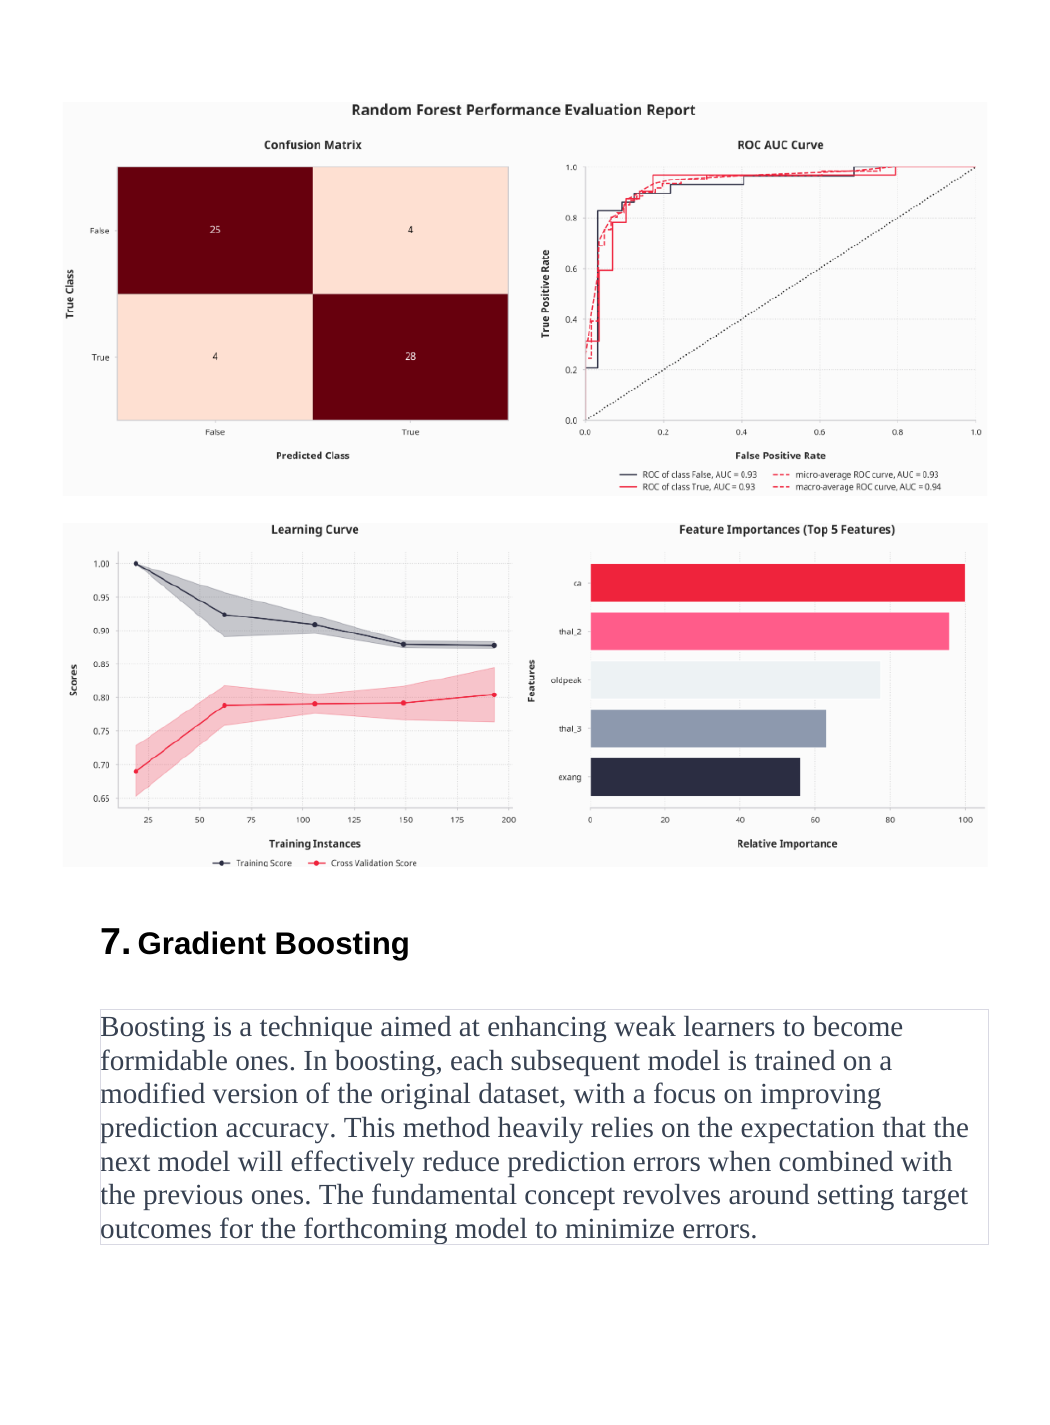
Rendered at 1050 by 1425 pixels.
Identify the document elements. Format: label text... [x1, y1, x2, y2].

subtitle Gradient Boosting [100, 919, 987, 962]
picture [62, 523, 988, 867]
text Boosting is a technique aimed at enhancing weak learners to become formidable ones. In boosting, each subsequent model is trained on a modified version of the original dataset, with a focus on improving prediction accuracy. This method heavily relies on the expectation that the next model will effectively reduce prediction errors when combined with the previous ones. The fundamental concept revolves around setting target outcomes for the forthcoming model to minimize errors. [101, 1010, 988, 1244]
picture [62, 102, 988, 496]
